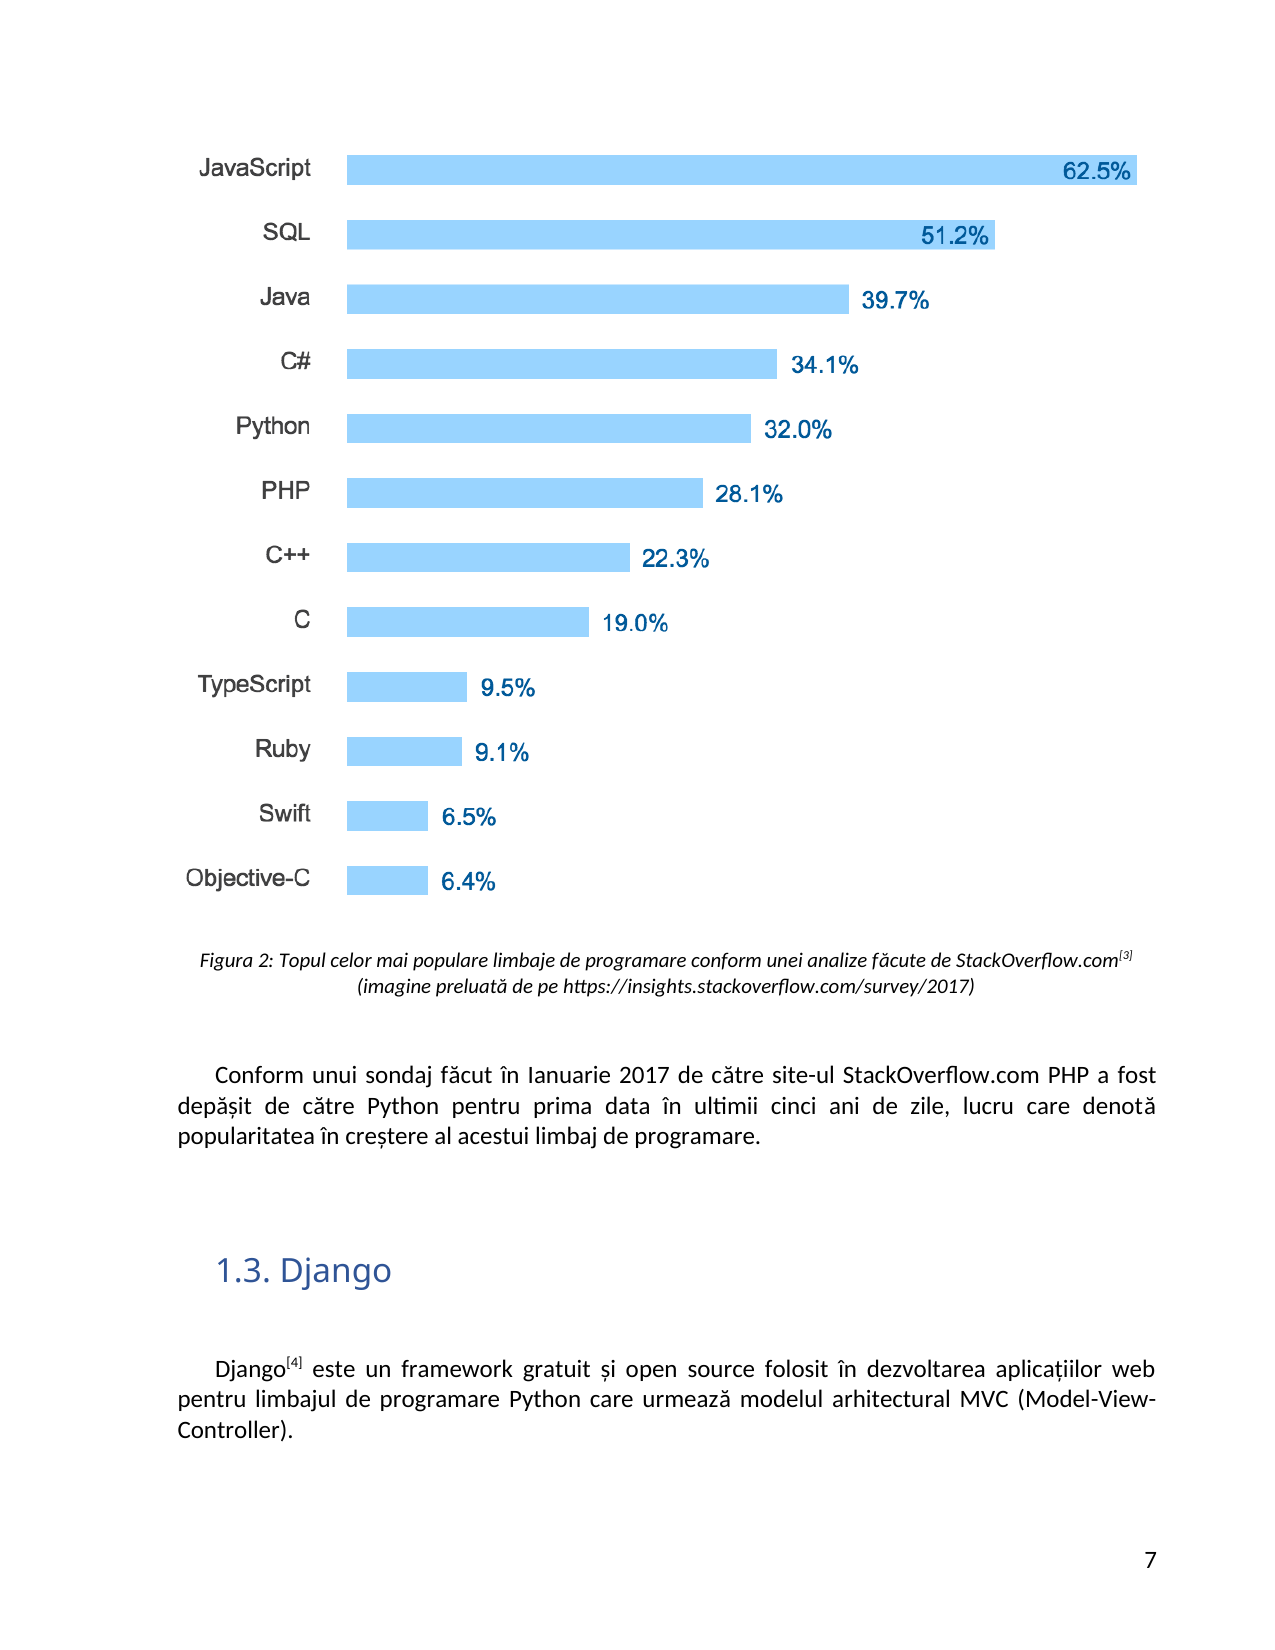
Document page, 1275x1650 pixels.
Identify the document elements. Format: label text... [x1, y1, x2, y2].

text Conform unui sondaj făcut în Ianuarie 2017 de către site-ul StackOverflow.com PHP a fost depășit de către Python pentru prima data în ultimii cinci ani de zile, lucru care denotă popularitatea în creștere al acestui limbaj de programare. [177, 1059, 1157, 1151]
text Figura 2: Topul celor mai populare limbaje de programare conform unei analize făcute de StackOverflow.com[3] [177, 947, 1157, 973]
picture [177, 118, 1157, 917]
subtitle Django [215, 1247, 1157, 1292]
text (imagine preluată de pe https://insights.stackoverflow.com/survey/2017) [177, 973, 1157, 998]
text Django[4] este un framework gratuit și open source folosit în dezvoltarea aplicațiilor web pentru limbajul de programare Python care urmează modelul arhitectural MVC (Model-View-Controller). [177, 1353, 1157, 1445]
